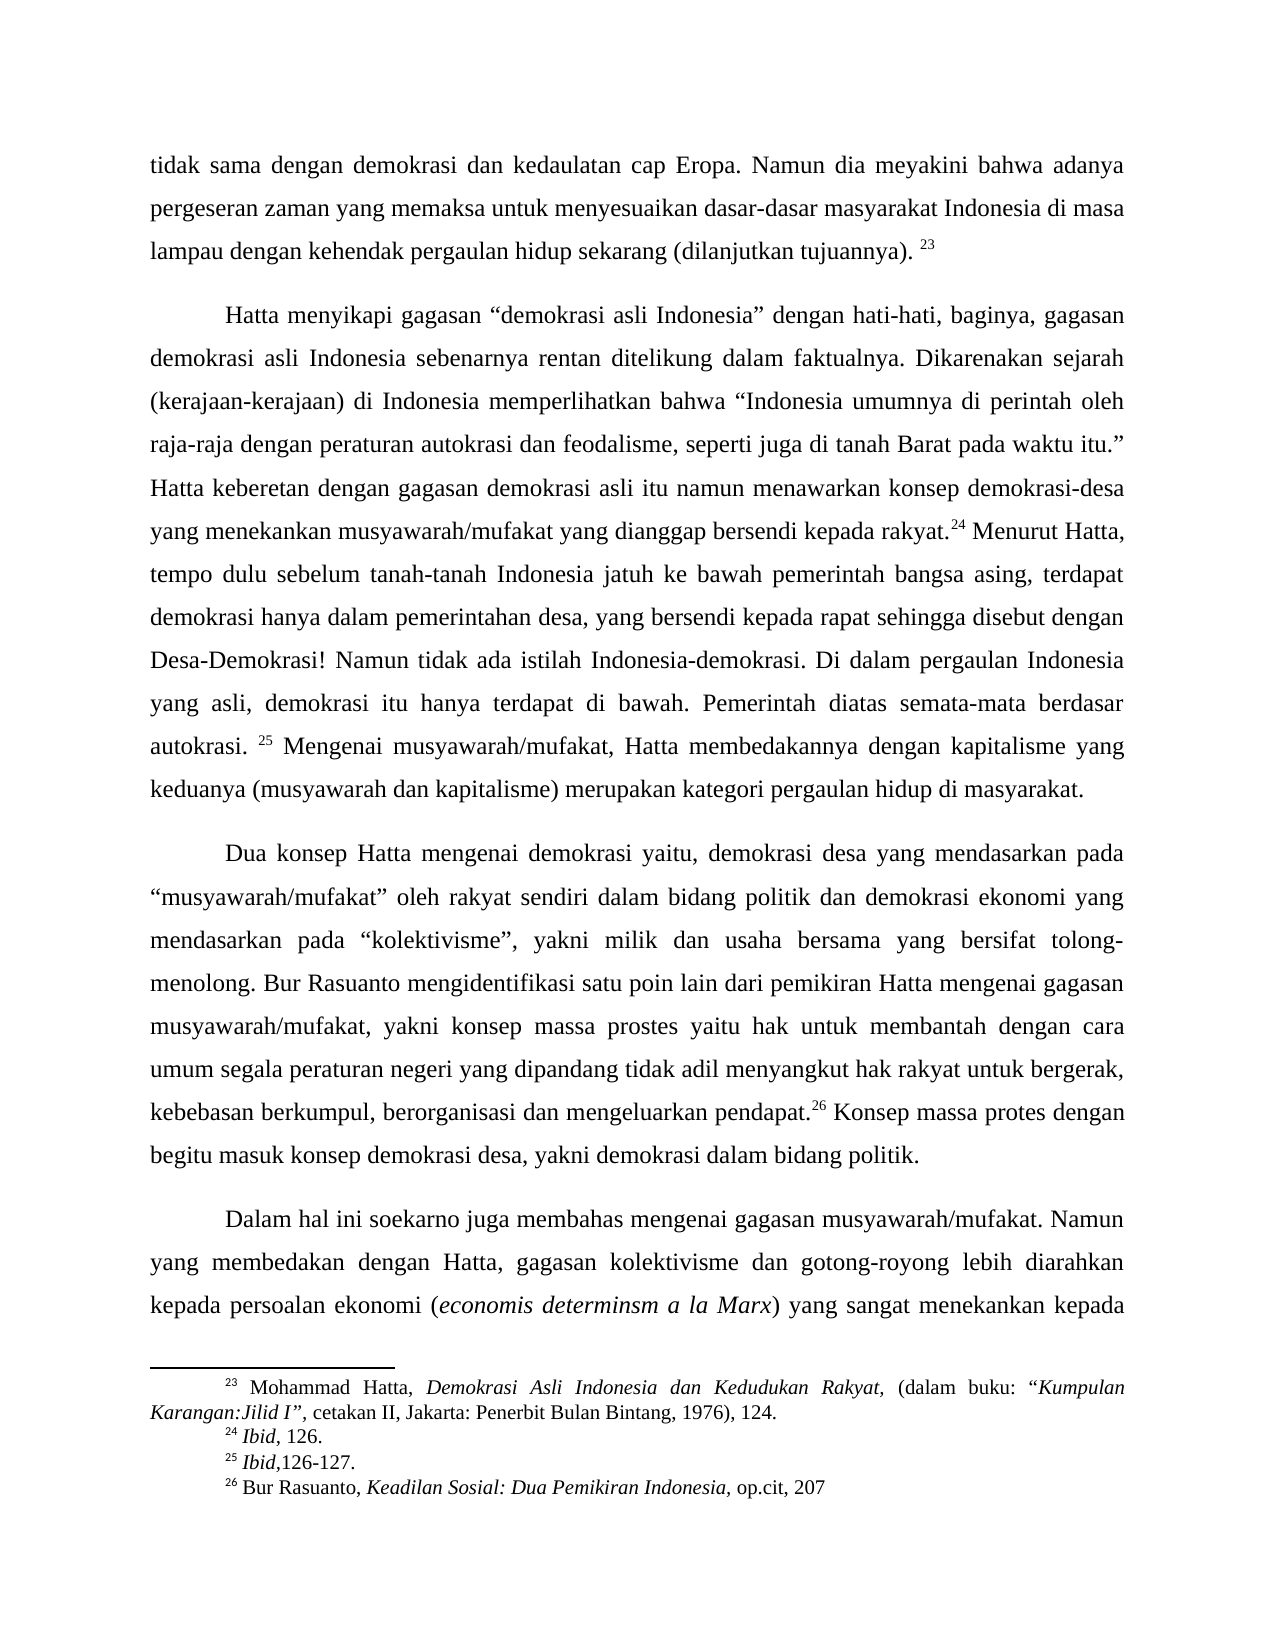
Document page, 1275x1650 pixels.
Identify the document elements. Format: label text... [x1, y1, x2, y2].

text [150, 1204, 1125, 1319]
text Hatta menyikapi gagasan “demokrasi asli Indonesia” dengan hati-hati, baginya, gagasan demokrasi asli Indonesia sebenarnya rentan ditelikung dalam faktualnya. Dikarenakan sejarah (kerajaan-kerajaan) di Indonesia memperlihatkan bahwa “Indonesia umumnya di perintah oleh raja-raja dengan peraturan autokrasi dan feodalisme, seperti juga di tanah Barat pada waktu itu.” Hatta keberetan dengan gagasan demokrasi asli itu namun menawarkan konsep demokrasi-desa yang menekankan musyawarah/mufakat yang dianggap bersendi kepada rakyat. Menurut Hatta, tempo dulu sebelum tanah-tanah Indonesia jatuh ke bawah pemerintah bangsa asing, terdapat demokrasi hanya dalam pemerintahan desa, yang bersendi kepada rapat sehingga disebut dengan Desa-Demokrasi! Namun tidak ada istilah Indonesia-demokrasi. Di dalam pergaulan Indonesia yang asli, demokrasi itu hanya terdapat di bawah. Pemerintah diatas semata-mata berdasar autokrasi. Mengenai musyawarah/mufakat, Hatta membedakannya dengan kapitalisme yang keduanya (musyawarah dan kapitalisme) merupakan kategori pergaulan hidup di masyarakat. [150, 300, 1125, 803]
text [150, 150, 1125, 265]
text Dua konsep Hatta mengenai demokrasi yaitu, demokrasi desa yang mendasarkan pada “musyawarah/mufakat” oleh rakyat sendiri dalam bidang politik dan demokrasi ekonomi yang mendasarkan pada “kolektivisme”, yakni milik dan usaha bersama yang bersifat tolong-menolong. Bur Rasuanto mengidentifikasi satu poin lain dari pemikiran Hatta mengenai gagasan musyawarah/mufakat, yakni konsep massa prostes yaitu hak untuk membantah dengan cara umum segala peraturan negeri yang dipandang tidak adil menyangkut hak rakyat untuk bergerak, kebebasan berkumpul, berorganisasi dan mengeluarkan pendapat. Konsep massa protes dengan begitu masuk konsep demokrasi desa, yakni demokrasi dalam bidang politik. [150, 838, 1125, 1169]
